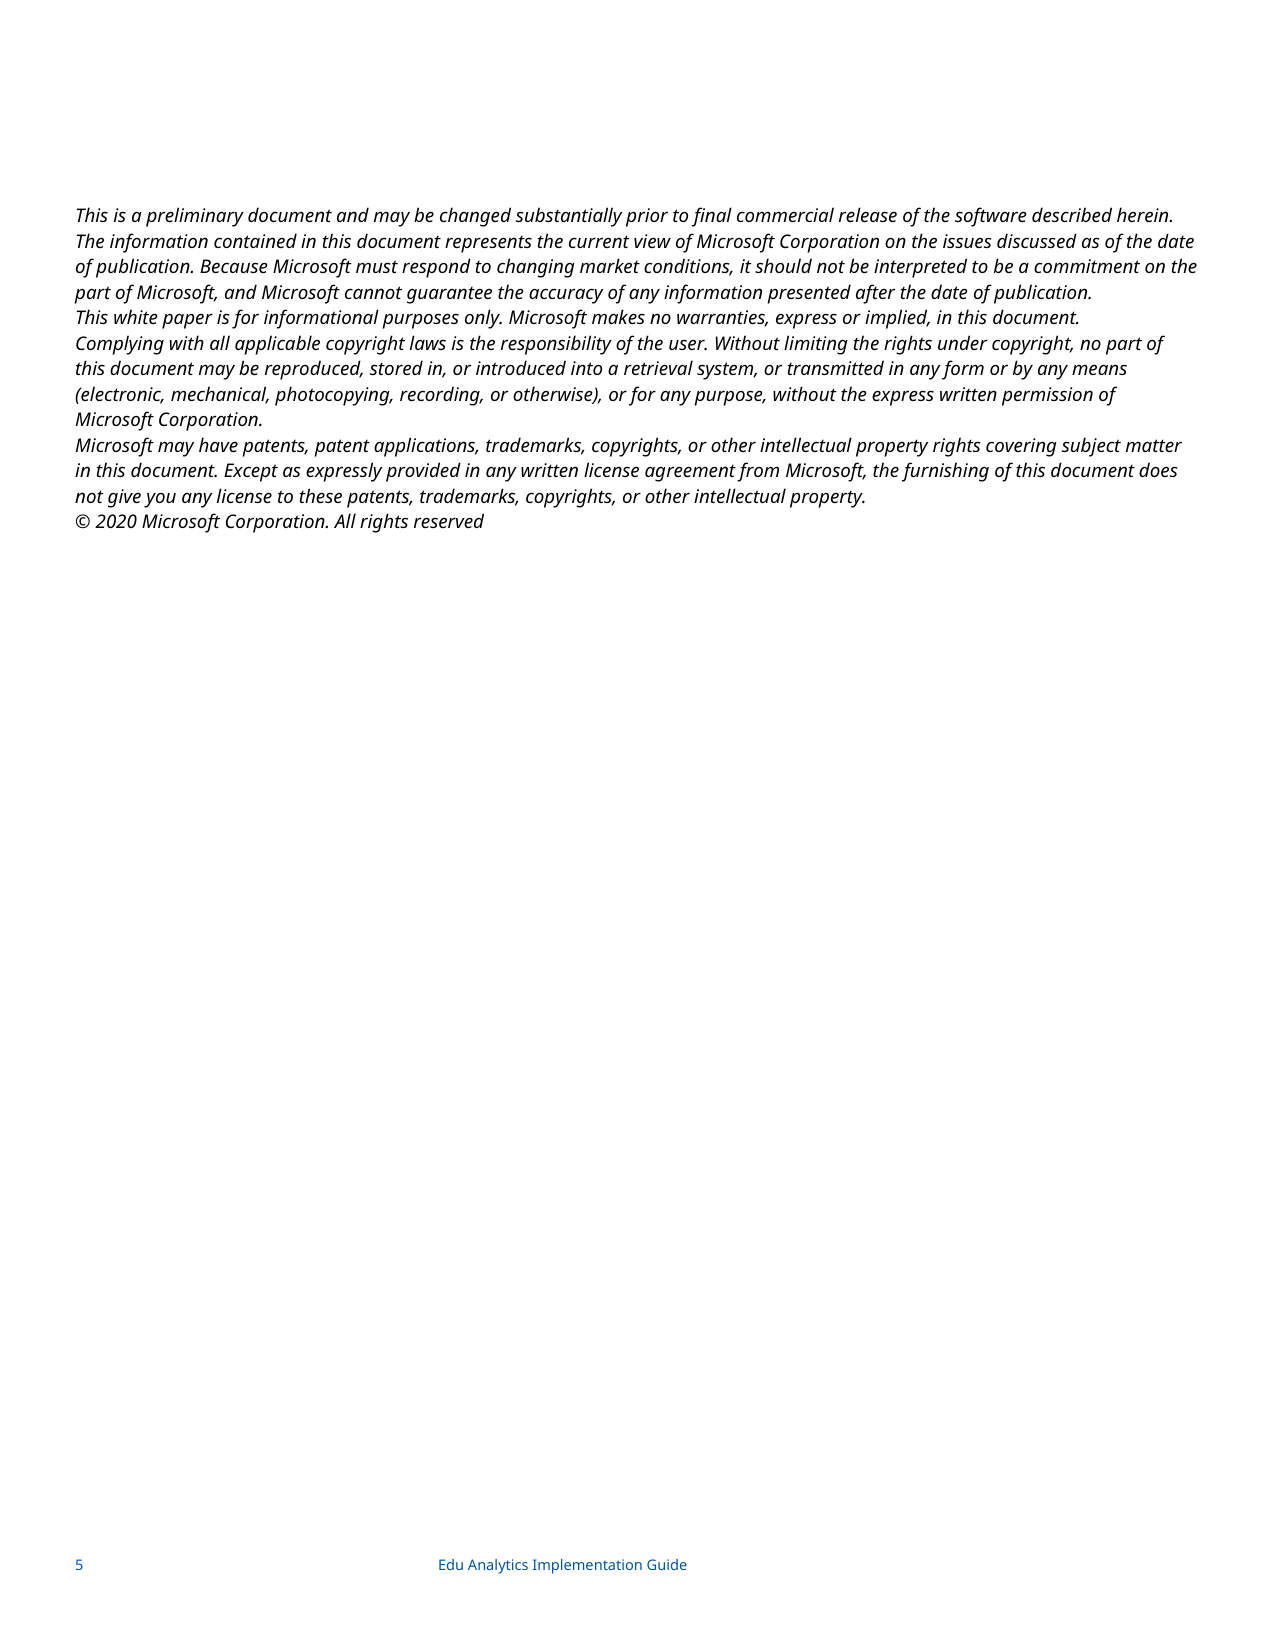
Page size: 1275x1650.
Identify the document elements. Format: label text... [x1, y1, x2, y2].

text This white paper is for informational purposes only. Microsoft makes no warranties, express or implied, in this document. [75, 305, 1200, 330]
text Microsoft may have patents, patent applications, trademarks, copyrights, or other intellectual property rights covering subject matter in this document. Except as expressly provided in any written license agreement from Microsoft, the furnishing of this document does not give you any license to these patents, trademarks, copyrights, or other intellectual property. [75, 432, 1200, 509]
text This is a preliminary document and may be changed substantially prior to final commercial release of the software described herein. [75, 203, 1200, 228]
text © 2020 Microsoft Corporation. All rights reserved [75, 509, 1200, 534]
text Complying with all applicable copyright laws is the responsibility of the user. Without limiting the rights under copyright, no part of this document may be reproduced, stored in, or introduced into a retrieval system, or transmitted in any form or by any means (electronic, mechanical, photocopying, recording, or otherwise), or for any purpose, without the express written permission of Microsoft Corporation. [75, 330, 1200, 432]
text The information contained in this document represents the current view of Microsoft Corporation on the issues discussed as of the date of publication. Because Microsoft must respond to changing market conditions, it should not be interpreted to be a commitment on the part of Microsoft, and Microsoft cannot guarantee the accuracy of any information presented after the date of publication. [75, 228, 1200, 305]
